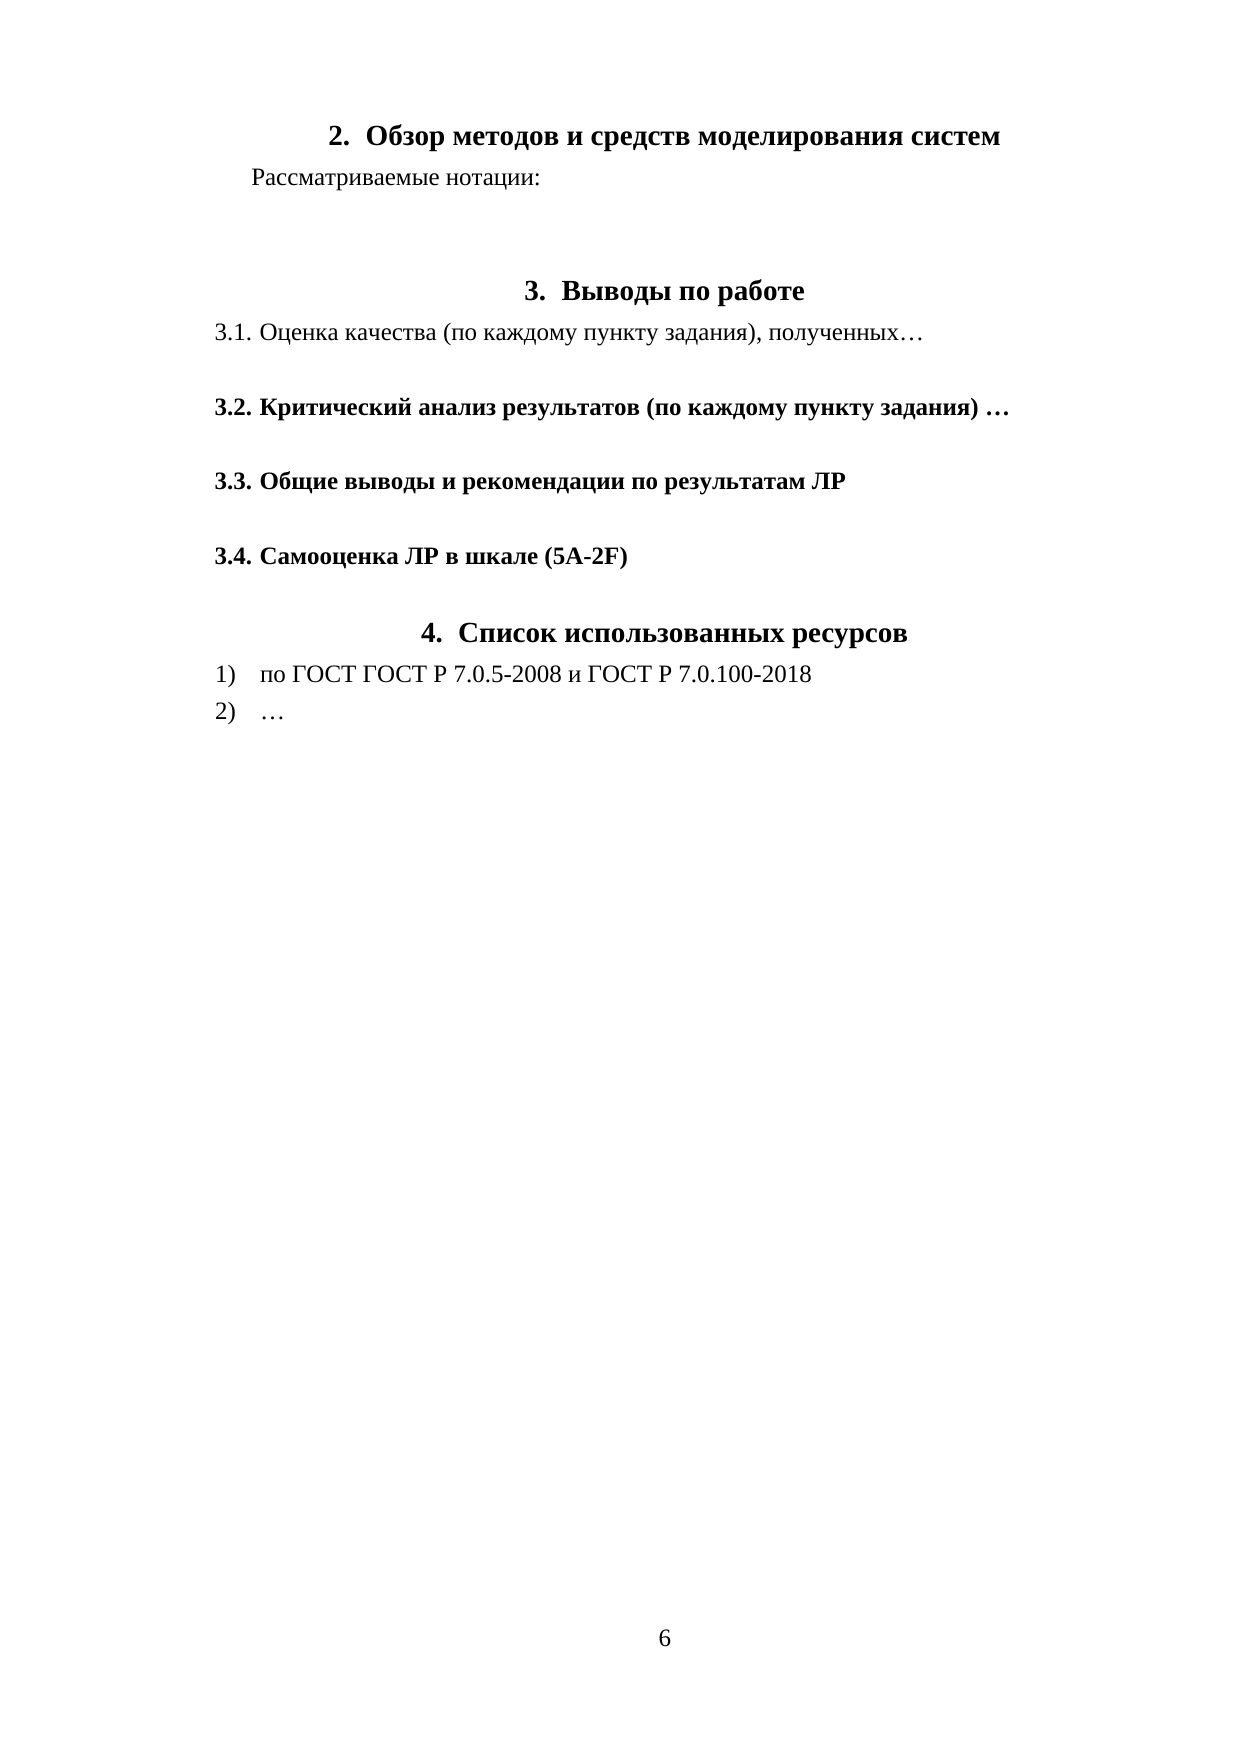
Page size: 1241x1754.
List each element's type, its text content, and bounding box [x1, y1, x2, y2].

list Общие выводы и рекомендации по результатам ЛР [214, 466, 1152, 495]
text Рассматриваемые нотации: [177, 162, 1152, 190]
list Список использованных ресурсов [177, 615, 1152, 649]
list по ГОСТ ГОСТ Р 7.0.5-2008 и ГОСТ Р 7.0.100-2018 [215, 659, 1152, 688]
list Самооценка ЛР в шкале (5A-2F) [214, 541, 1152, 569]
list Критический анализ результатов (по каждому пункту задания) … [214, 392, 1152, 420]
list Обзор методов и средств моделирования систем [177, 118, 1152, 152]
list … [215, 696, 1152, 725]
list Выводы по работе [177, 273, 1152, 307]
list Оценка качества (по каждому пункту задания), полученных… [214, 317, 1152, 346]
